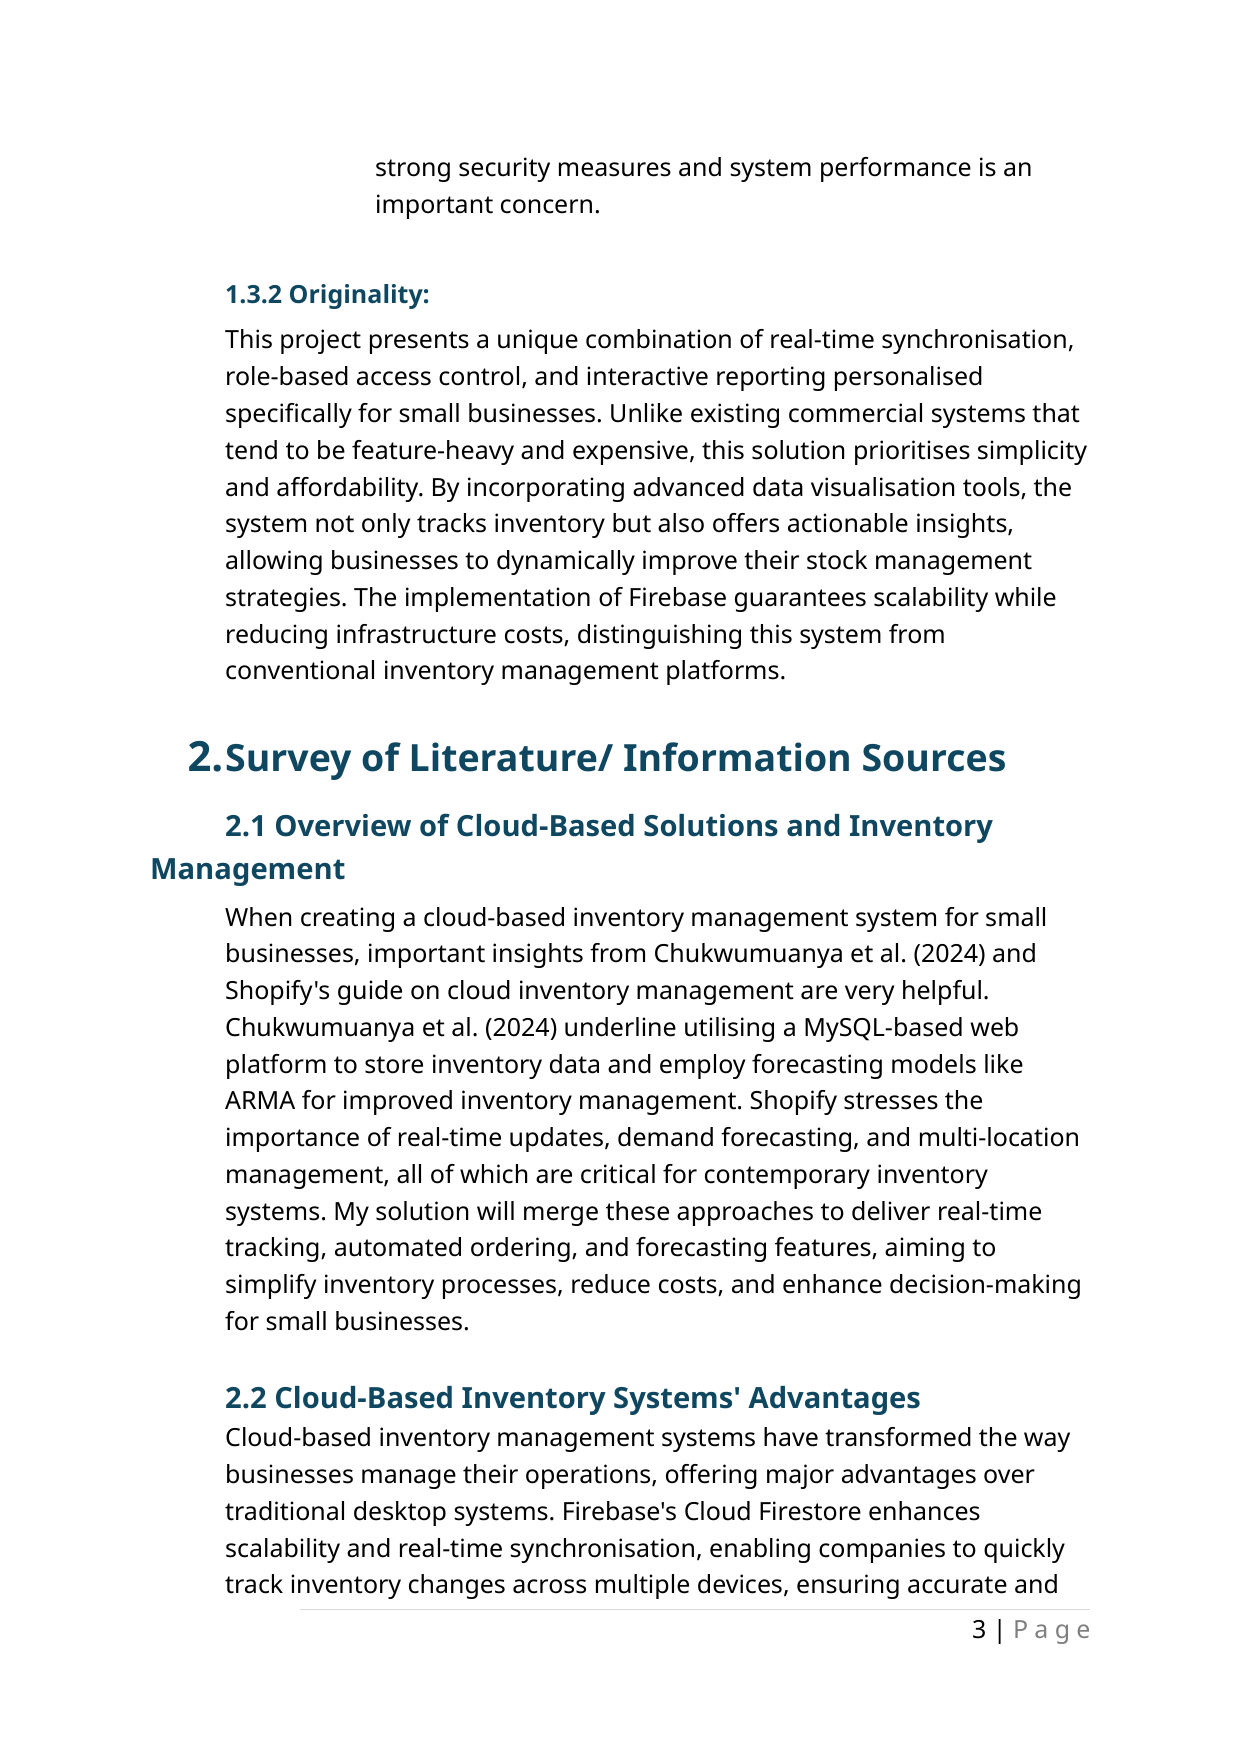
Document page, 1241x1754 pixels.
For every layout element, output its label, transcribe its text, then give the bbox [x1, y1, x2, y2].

subtitle Survey of Literature/ Information Sources [187, 727, 1090, 784]
subtitle 1.3.2 Originality: [150, 277, 1090, 311]
text This project presents a unique combination of real-time synchronisation, role-based access control, and interactive reporting personalised specifically for small businesses. Unlike existing commercial systems that tend to be feature-heavy and expensive, this solution prioritises simplicity and affordability. By incorporating advanced data visualisation tools, the system not only tracks inventory but also offers actionable insights, allowing businesses to dynamically improve their stock management strategies. The implementation of Firebase guarantees scalability while reducing infrastructure costs, distinguishing this system from conventional inventory management platforms. [225, 322, 1090, 687]
subtitle 2.1 Overview of Cloud-Based Solutions and Inventory Management [150, 805, 1090, 888]
